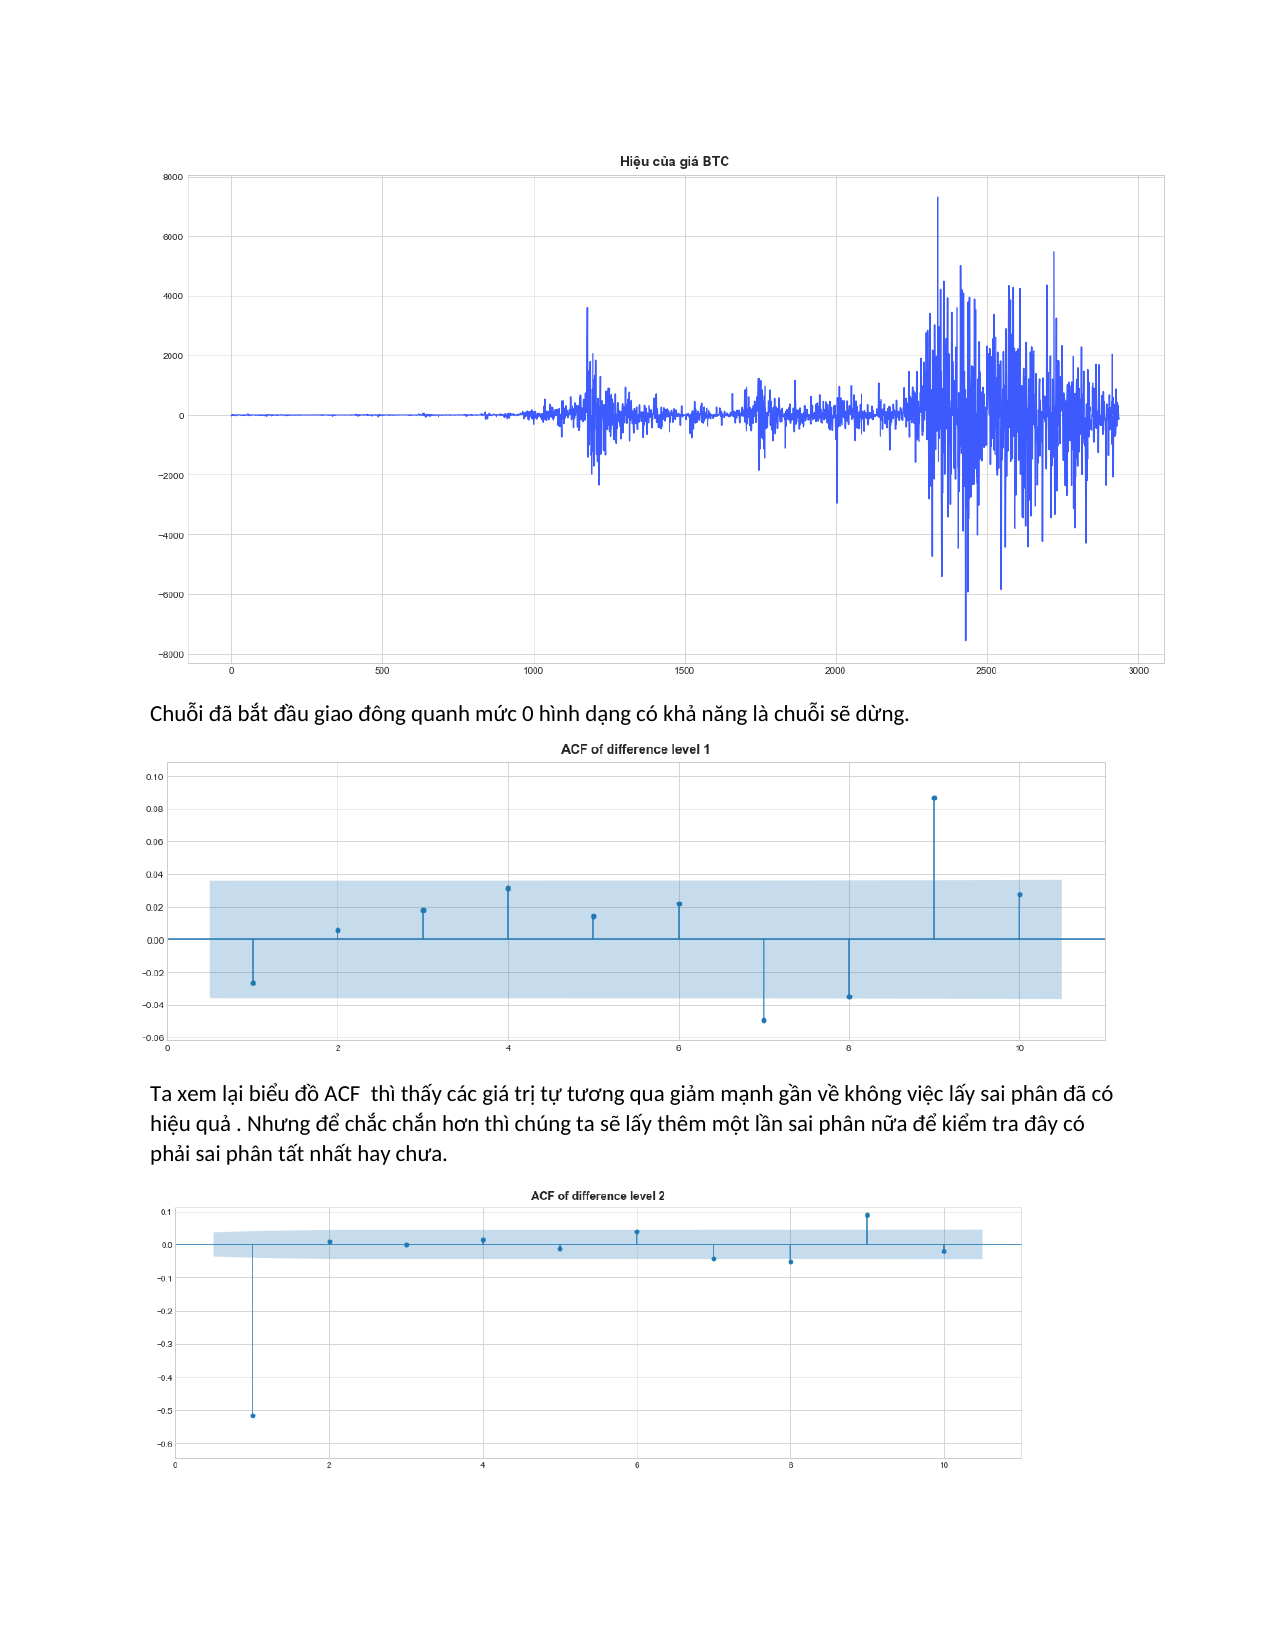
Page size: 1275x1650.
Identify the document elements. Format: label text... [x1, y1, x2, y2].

picture [150, 150, 1169, 681]
picture [134, 737, 1110, 1058]
text Chuỗi đã bắt đầu giao đông quanh mức 0 hình dạng có khả năng là chuỗi sẽ dừng. [150, 699, 1125, 727]
picture [150, 1186, 1025, 1474]
